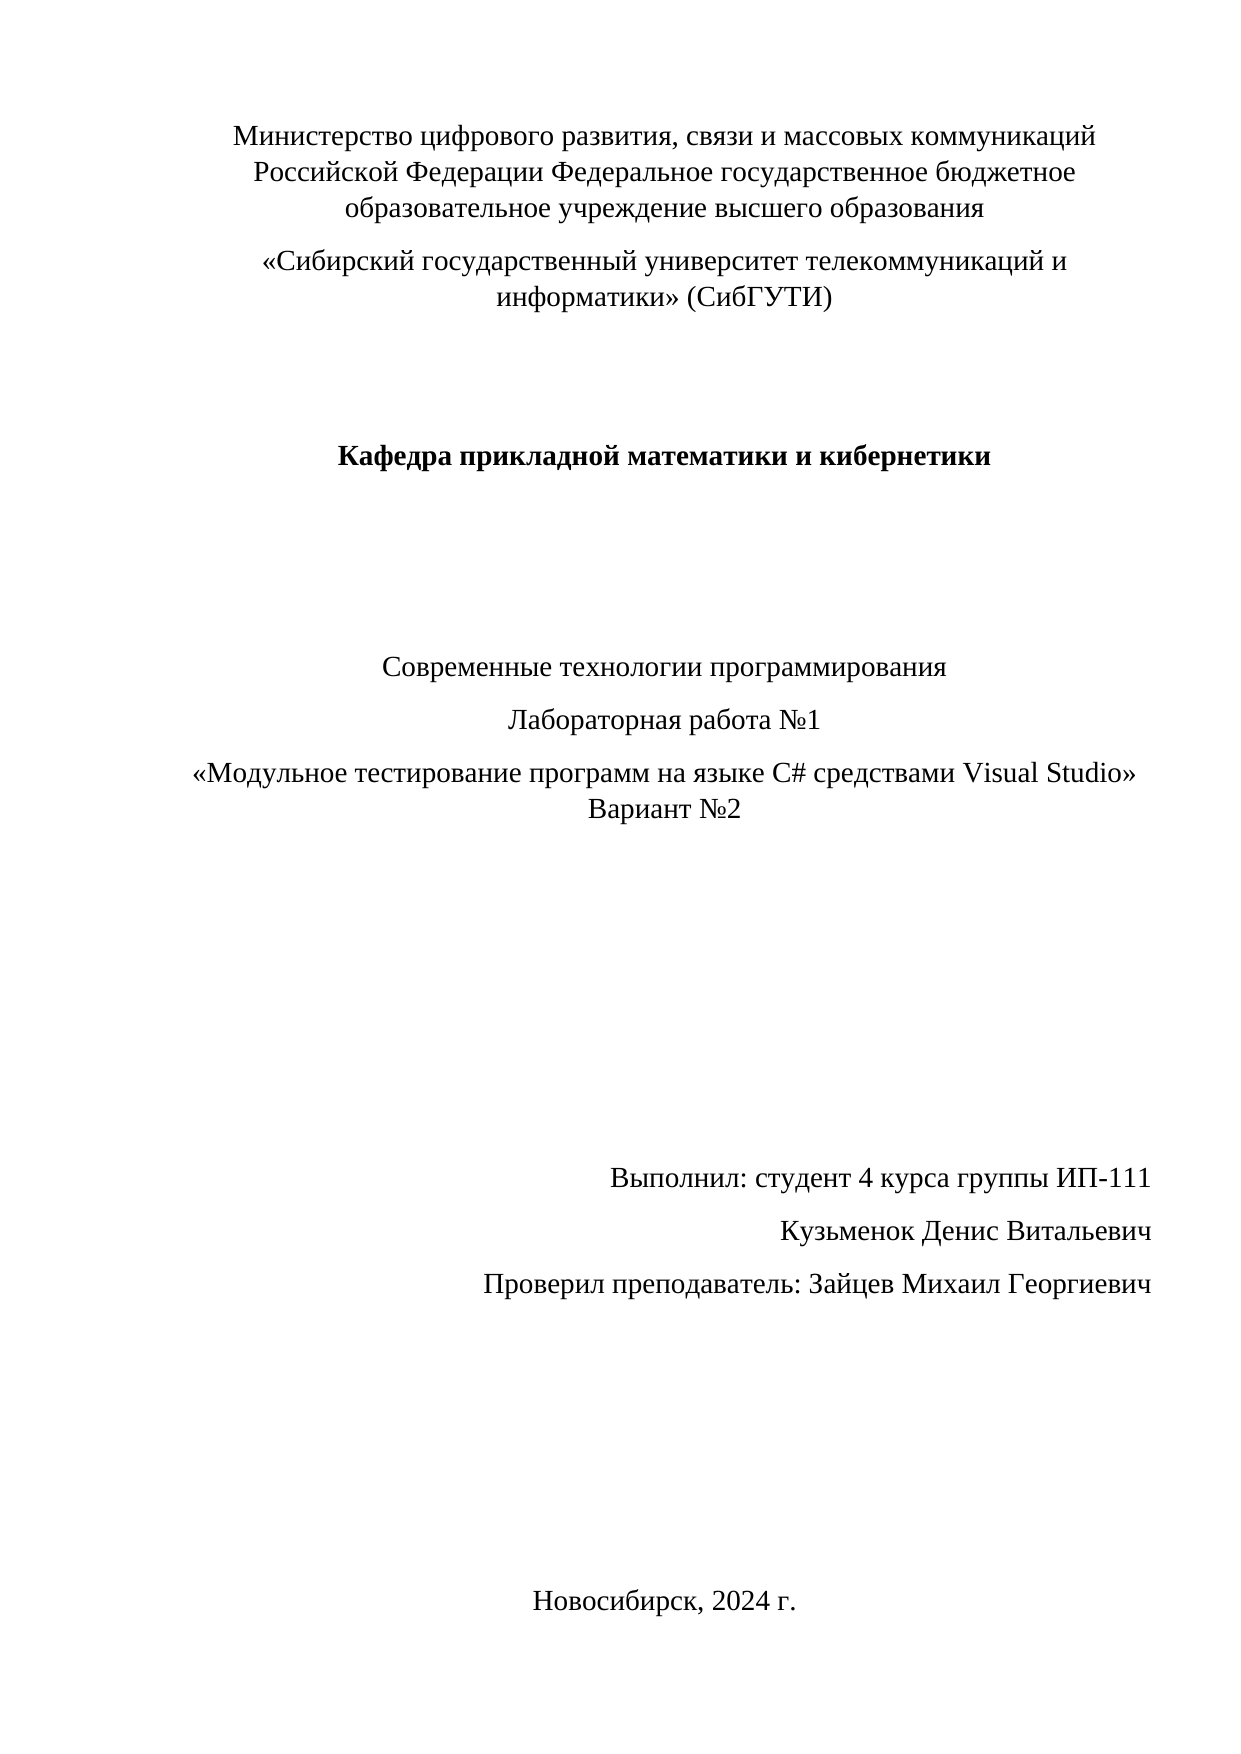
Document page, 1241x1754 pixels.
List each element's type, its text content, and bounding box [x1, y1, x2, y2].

text Современные технологии программирования [177, 649, 1152, 683]
text Проверил преподаватель: Зайцев Михаил Георгиевич [177, 1266, 1152, 1300]
text Кафедра прикладной математики и кибернетики [177, 438, 1152, 471]
text Кузьменок Денис Витальевич [177, 1213, 1152, 1247]
text Выполнил: студент 4 курса группы ИП-111 [177, 1161, 1152, 1194]
text Лабораторная работа №1 [177, 702, 1152, 735]
text Новосибирск, 2024 г. [177, 1583, 1152, 1617]
text Министерство цифрового развития, связи и массовых коммуникаций Российской Федерации Федеральное государственное бюджетное образовательное учреждение высшего образования [177, 118, 1152, 224]
text «Сибирский государственный университет телекоммуникаций и информатики» (СибГУТИ) [177, 243, 1152, 313]
text «Модульное тестирование программ на языке С# средствами Visual Studio» Вариант №2 [177, 755, 1152, 824]
